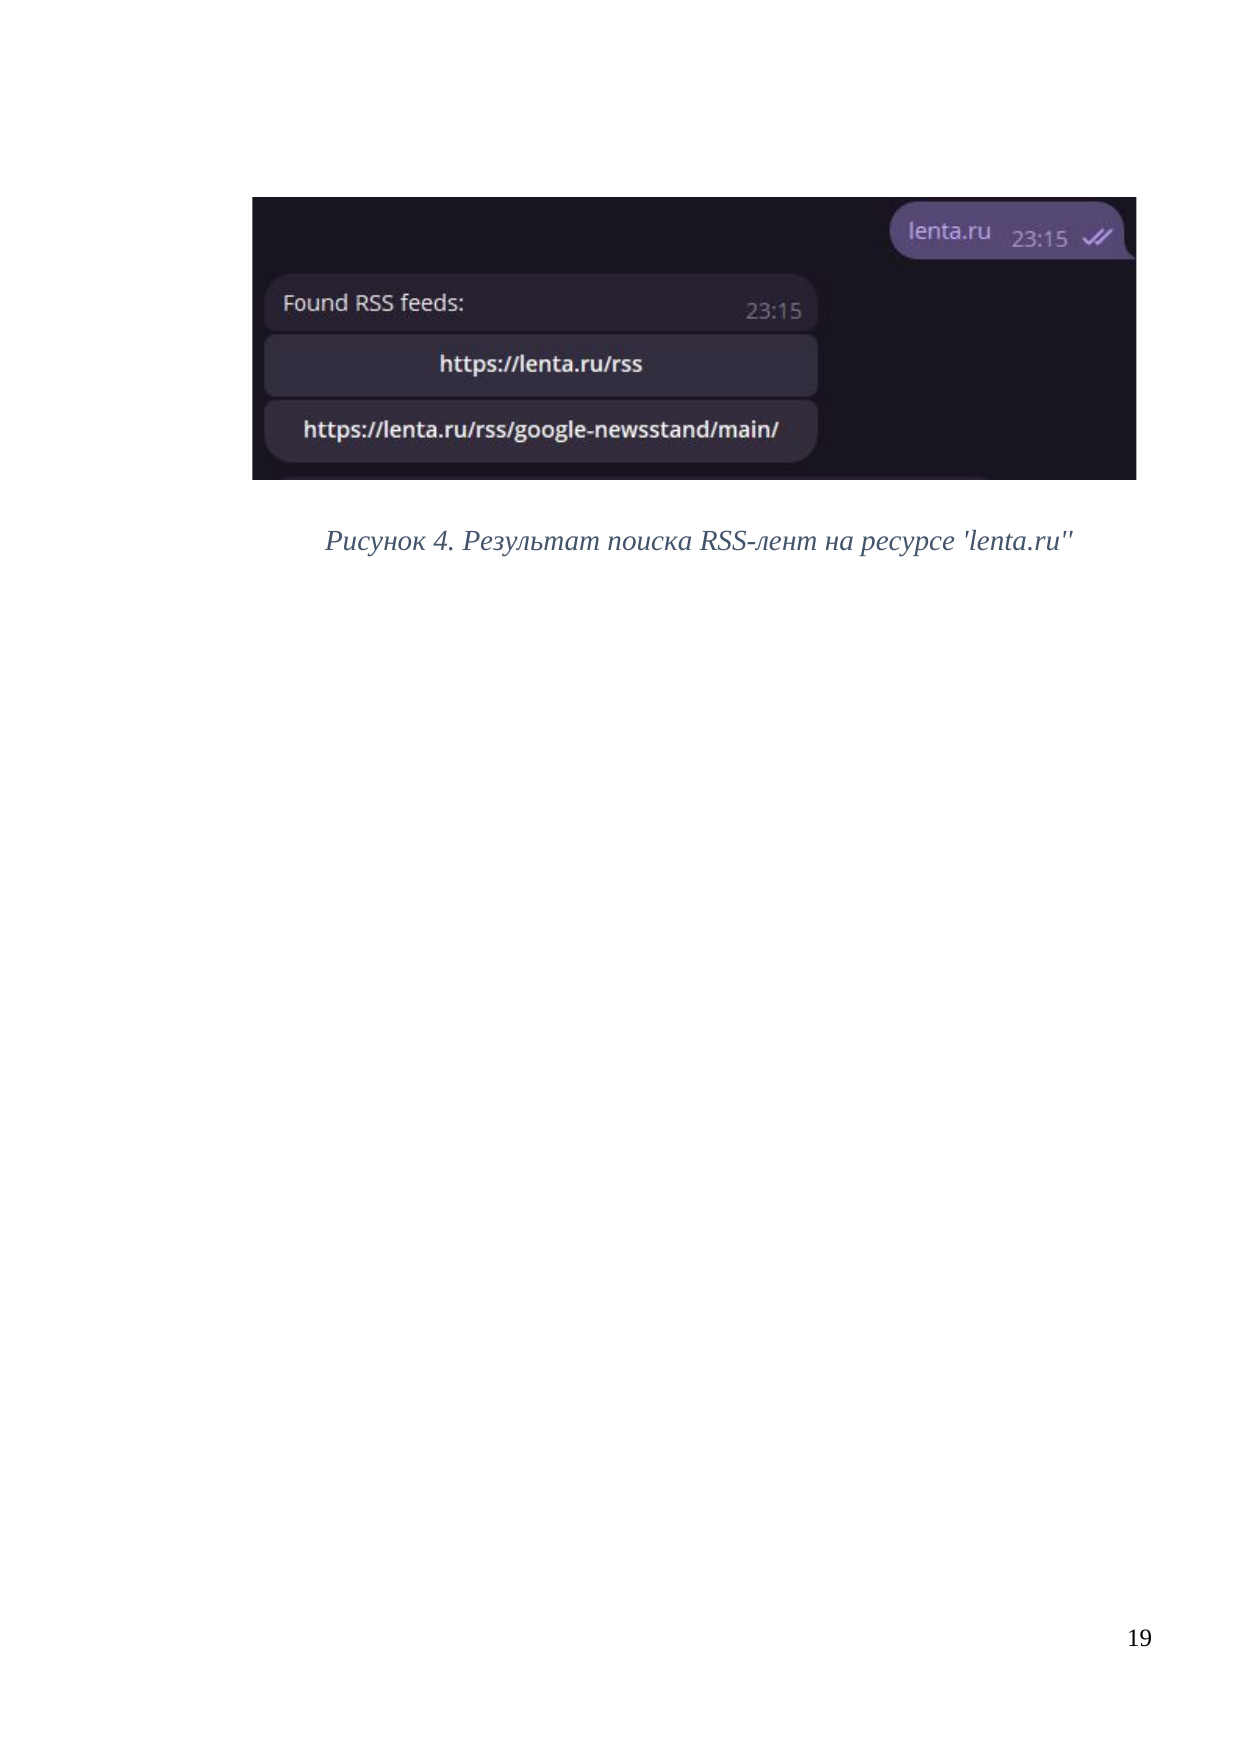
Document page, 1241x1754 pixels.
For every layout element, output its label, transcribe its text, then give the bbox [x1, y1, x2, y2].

picture [252, 197, 1137, 480]
text Рисунок 4. Результат поиска RSS-лент на ресурсе 'lenta.ru'' [177, 523, 1152, 557]
